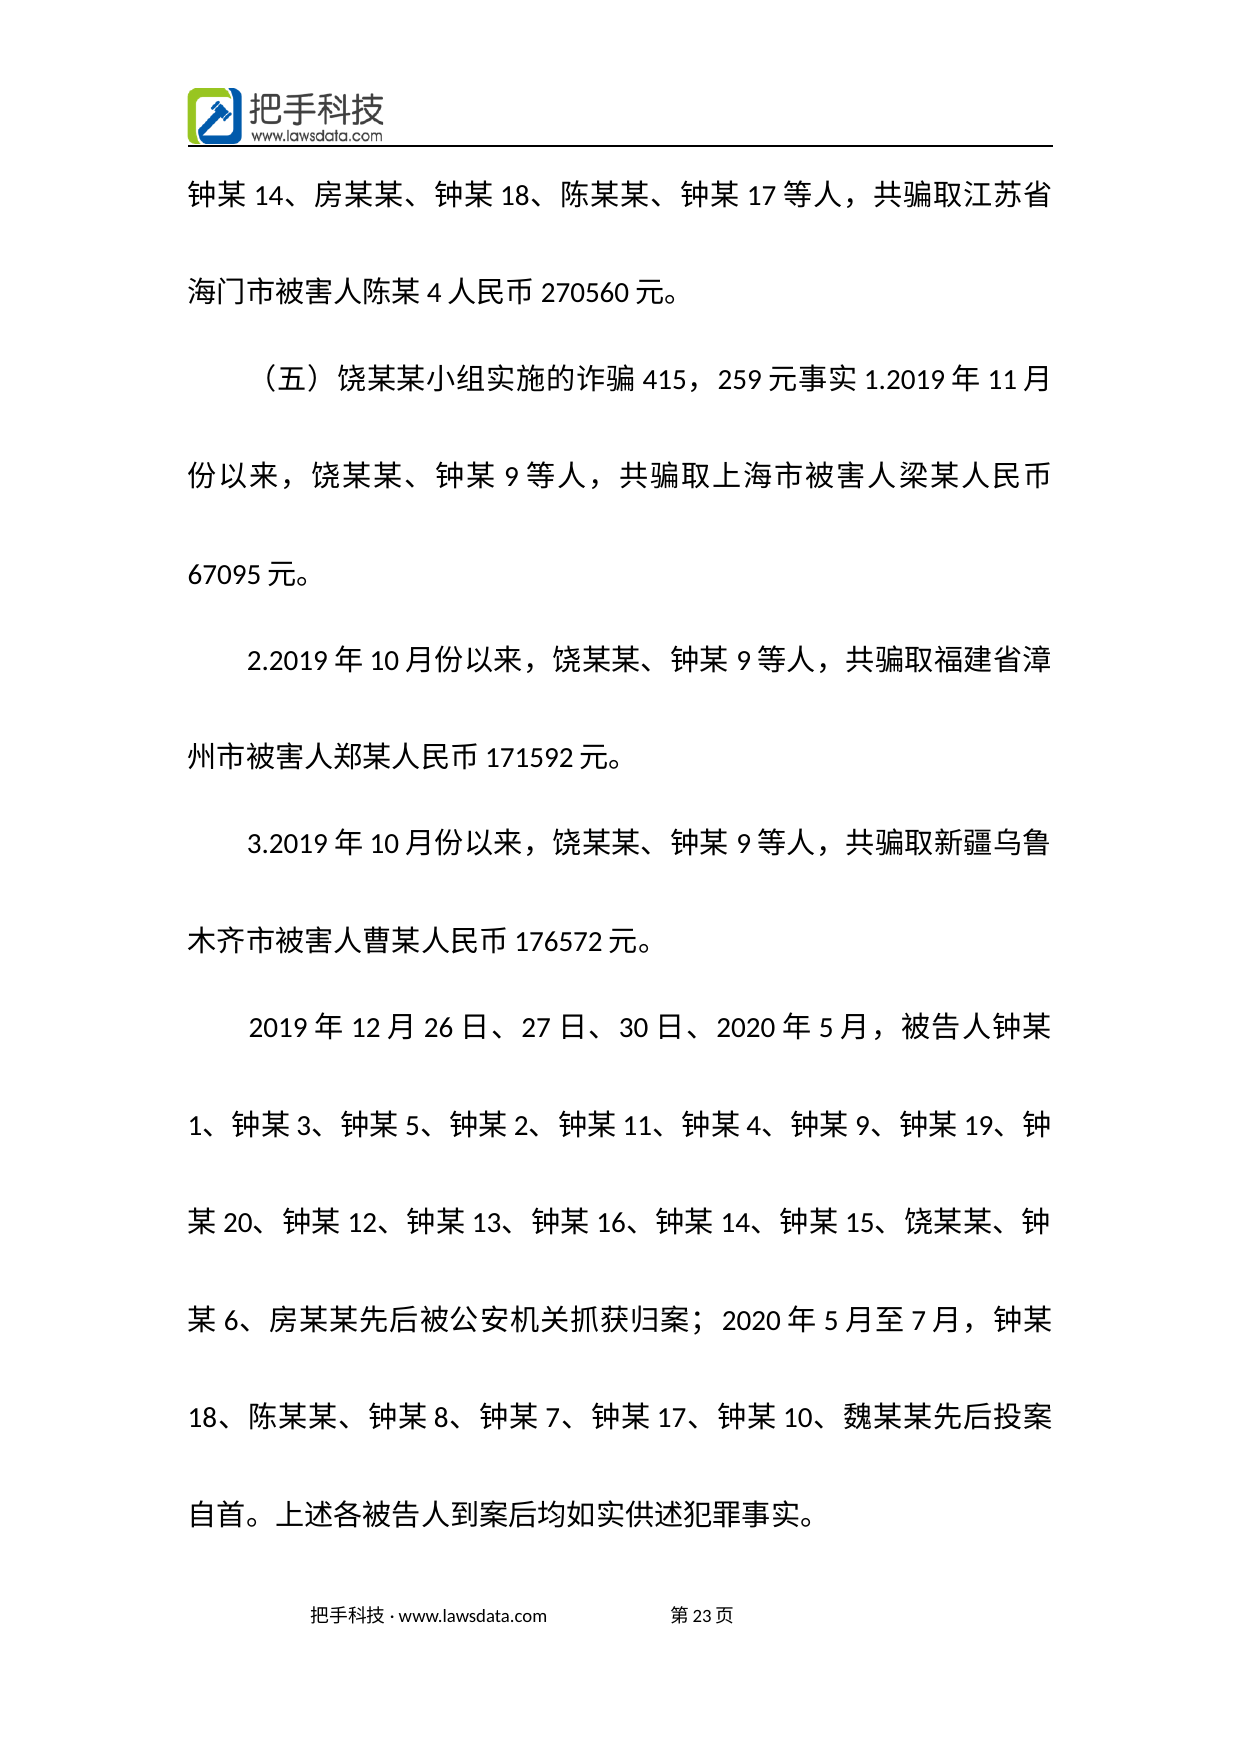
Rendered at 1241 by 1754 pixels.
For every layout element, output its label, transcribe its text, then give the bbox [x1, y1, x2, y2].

text 2019年12月26日、27日、30日、2020年5月，被告人钟某1、钟某3、钟某5、钟某2、钟某11、钟某4、钟某9、钟某19、钟某20、钟某12、钟某13、钟某16、钟某14、钟某15、饶某某、钟某6、房某某先后被公安机关抓获归案；2020年5月至7月，钟某18、陈某某、钟某8、钟某7、钟某17、钟某10、魏某某先后投案自首。上述各被告人到案后均如实供述犯罪事实。 [187, 992, 1053, 1545]
text 8.2019年10月份以来，钟某12、钟某13、钟某16、钟某15、钟某14、房某某、钟某18、陈某某、钟某17等人，共骗取江苏省海门市被害人陈某4人民币270560元。 [187, 160, 1053, 323]
text 2.2019年10月份以来，饶某某、钟某9等人，共骗取福建省漳州市被害人郑某人民币171592元。 [187, 625, 1053, 787]
text 3.2019年10月份以来，饶某某、钟某9等人，共骗取新疆乌鲁木齐市被害人曹某人民币176572元。 [187, 809, 1053, 971]
text （五）饶某某小组实施的诈骗415，259元事实1.2019年11月份以来，饶某某、钟某9等人，共骗取上海市被害人梁某人民币67095元。 [187, 344, 1053, 604]
picture [187, 88, 384, 144]
